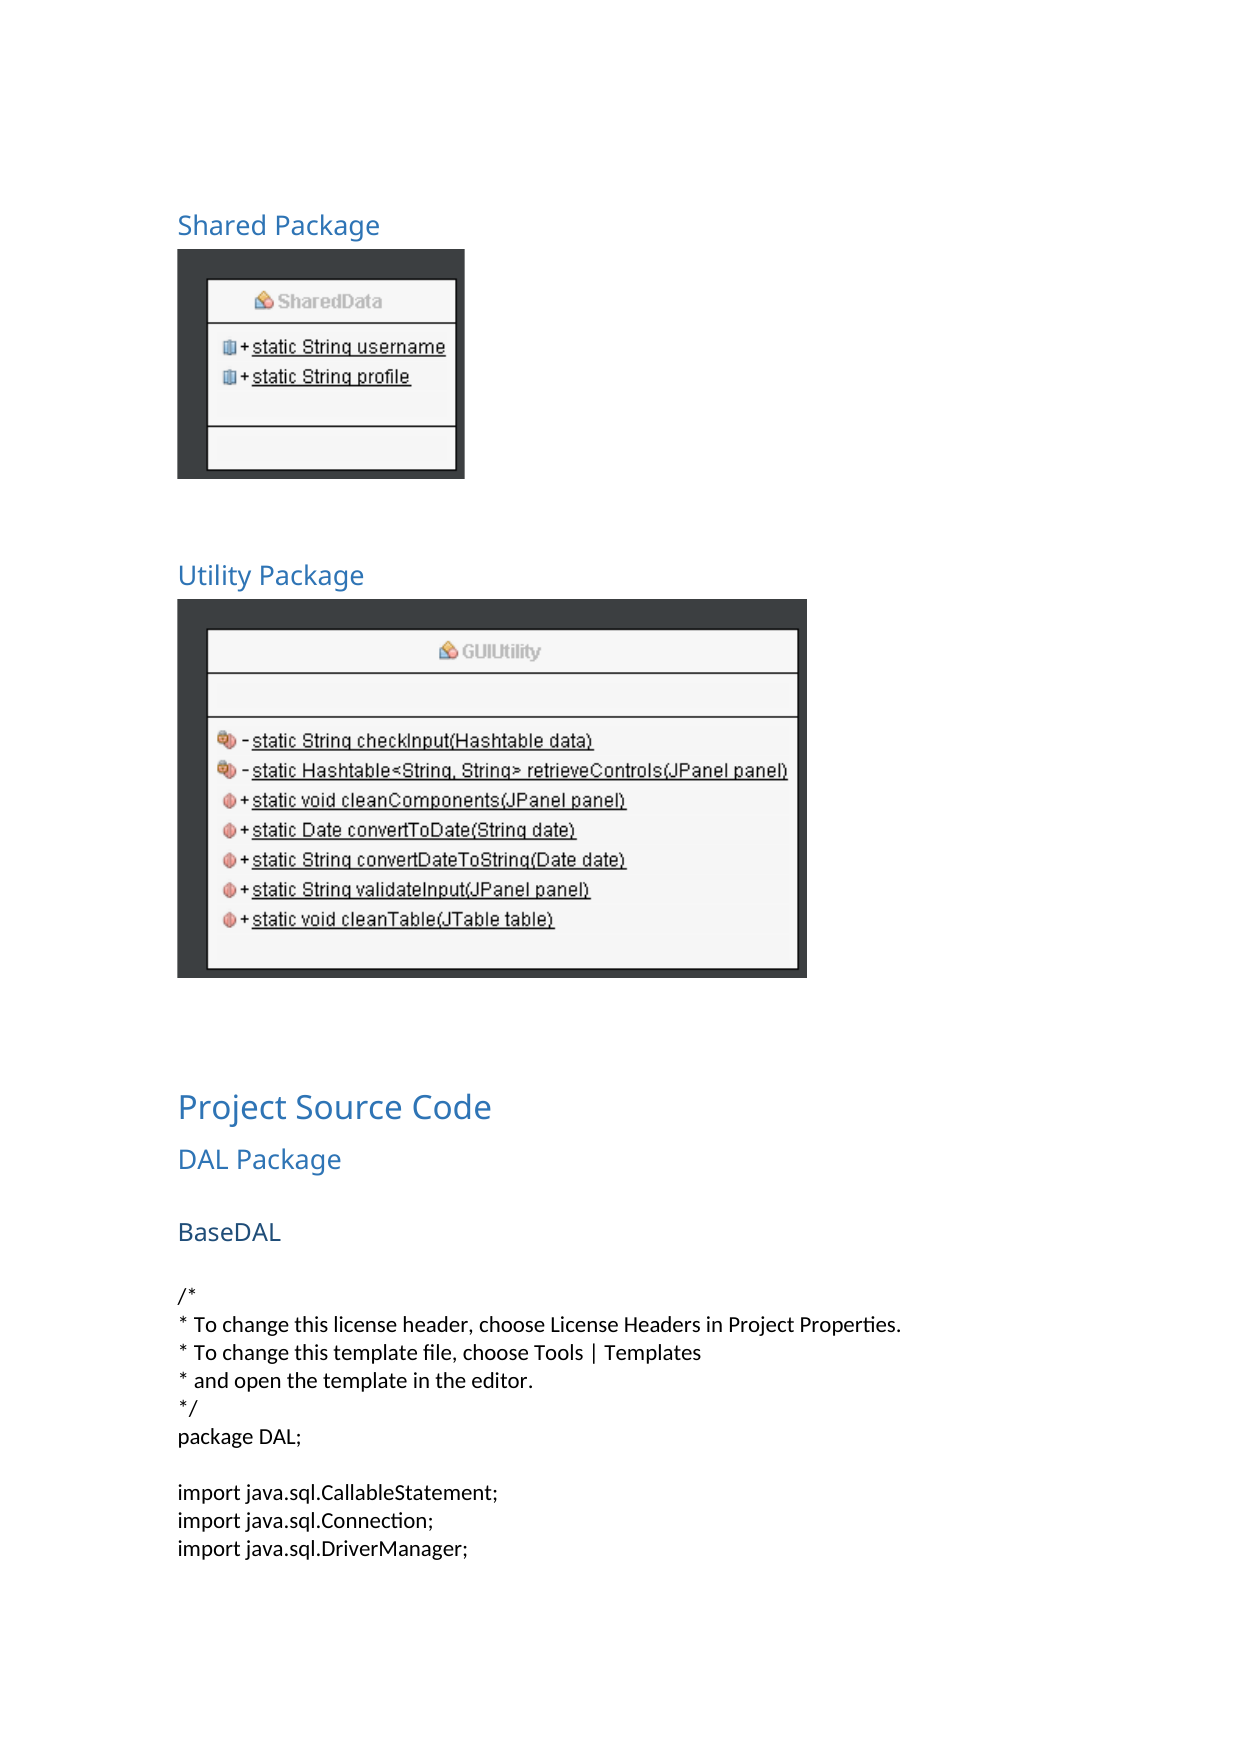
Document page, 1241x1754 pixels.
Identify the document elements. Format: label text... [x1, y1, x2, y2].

subtitle DAL Package [177, 1140, 1063, 1177]
text import java.sql.DriverManager; [177, 1534, 1063, 1562]
picture [177, 249, 465, 479]
text package DAL; [177, 1422, 1063, 1450]
subtitle Utility Package [177, 557, 1063, 594]
text /* [177, 1282, 1063, 1310]
text import java.sql.CallableStatement; [177, 1478, 1063, 1506]
subtitle Shared Package [177, 207, 1063, 244]
text * To change this license header, choose License Headers in Project Properties. [177, 1310, 1063, 1338]
subtitle BaseDAL [177, 1215, 1063, 1249]
picture [177, 599, 807, 978]
text * To change this template file, choose Tools | Templates [177, 1338, 1063, 1366]
text * and open the template in the editor. [177, 1366, 1063, 1394]
text import java.sql.Connection; [177, 1506, 1063, 1534]
text */ [177, 1394, 1063, 1422]
subtitle Project Source Code [177, 1084, 1063, 1129]
